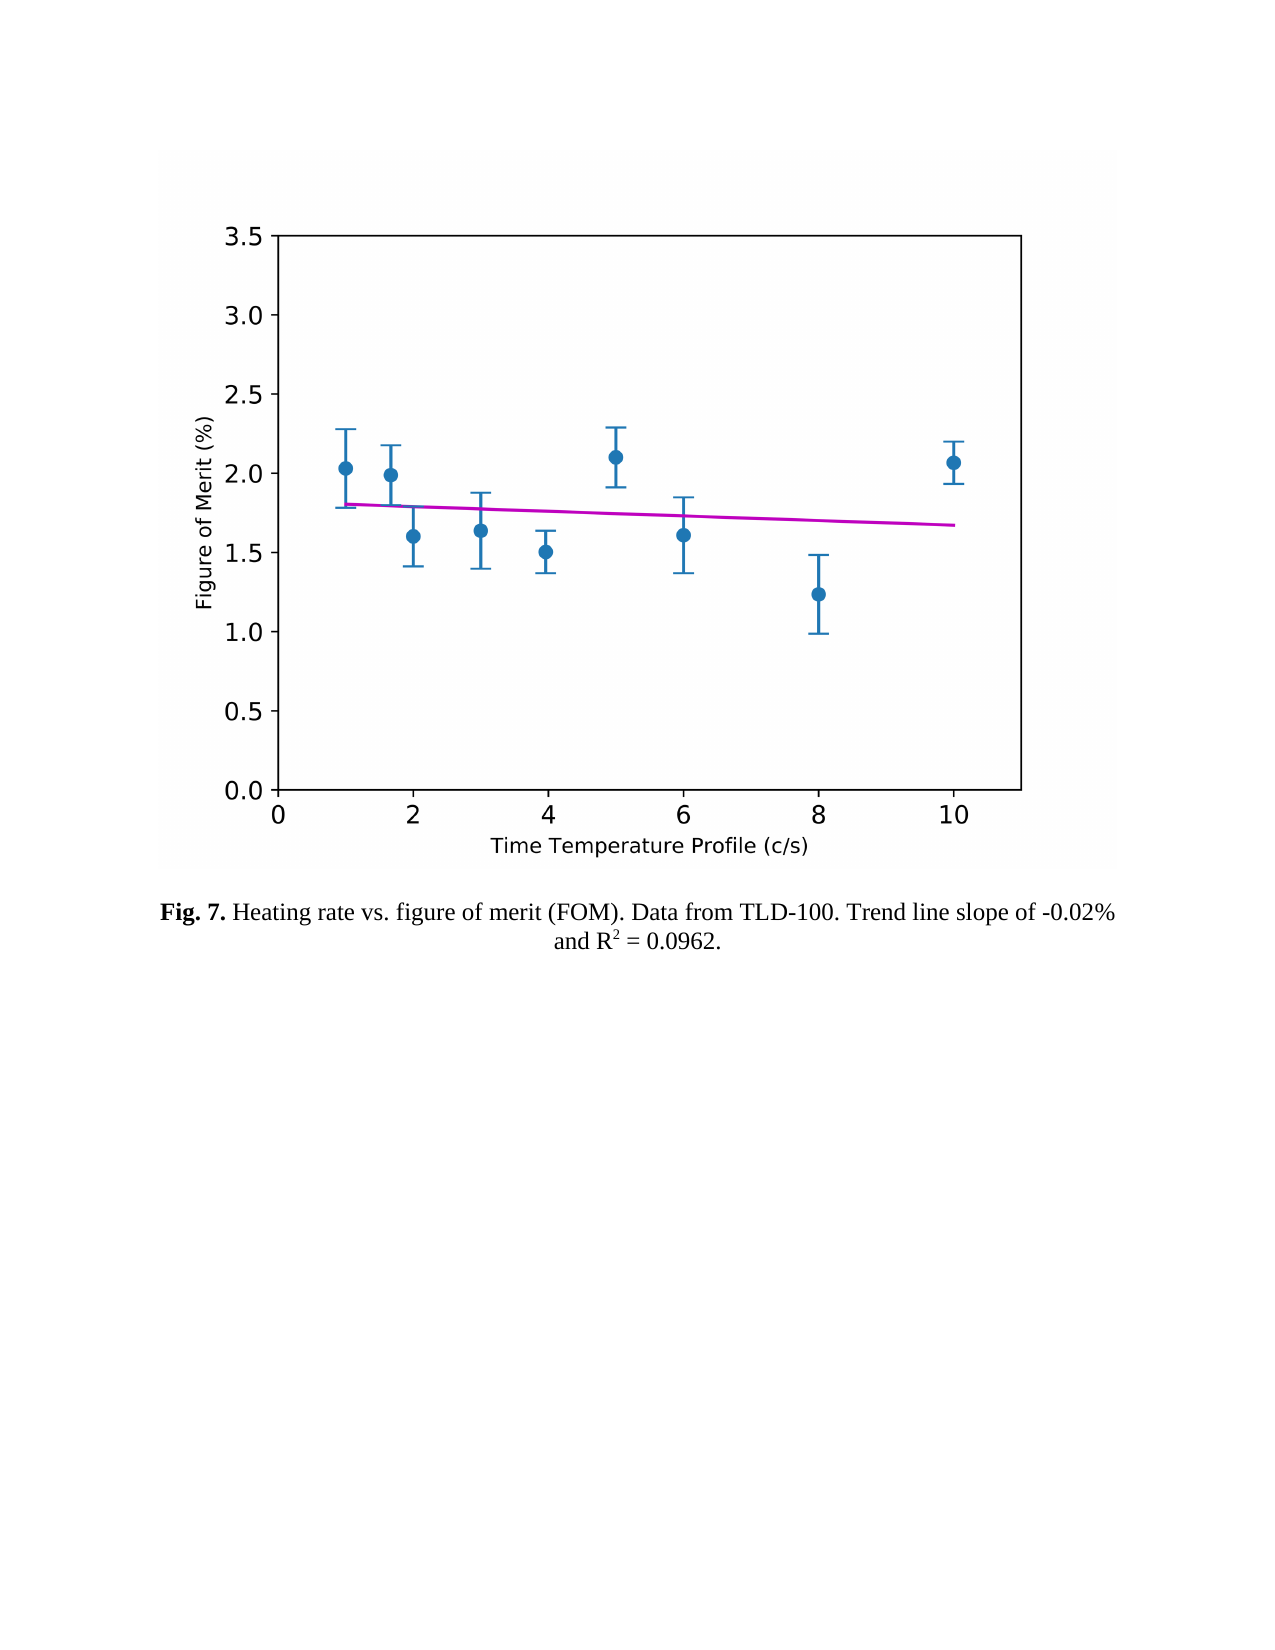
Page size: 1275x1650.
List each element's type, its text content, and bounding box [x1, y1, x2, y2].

text Fig. 7. Heating rate vs. figure of merit (FOM). Data from TLD-100. Trend line slope of -0.02% and R2 = 0.0962. [150, 897, 1125, 955]
picture [158, 150, 1117, 869]
